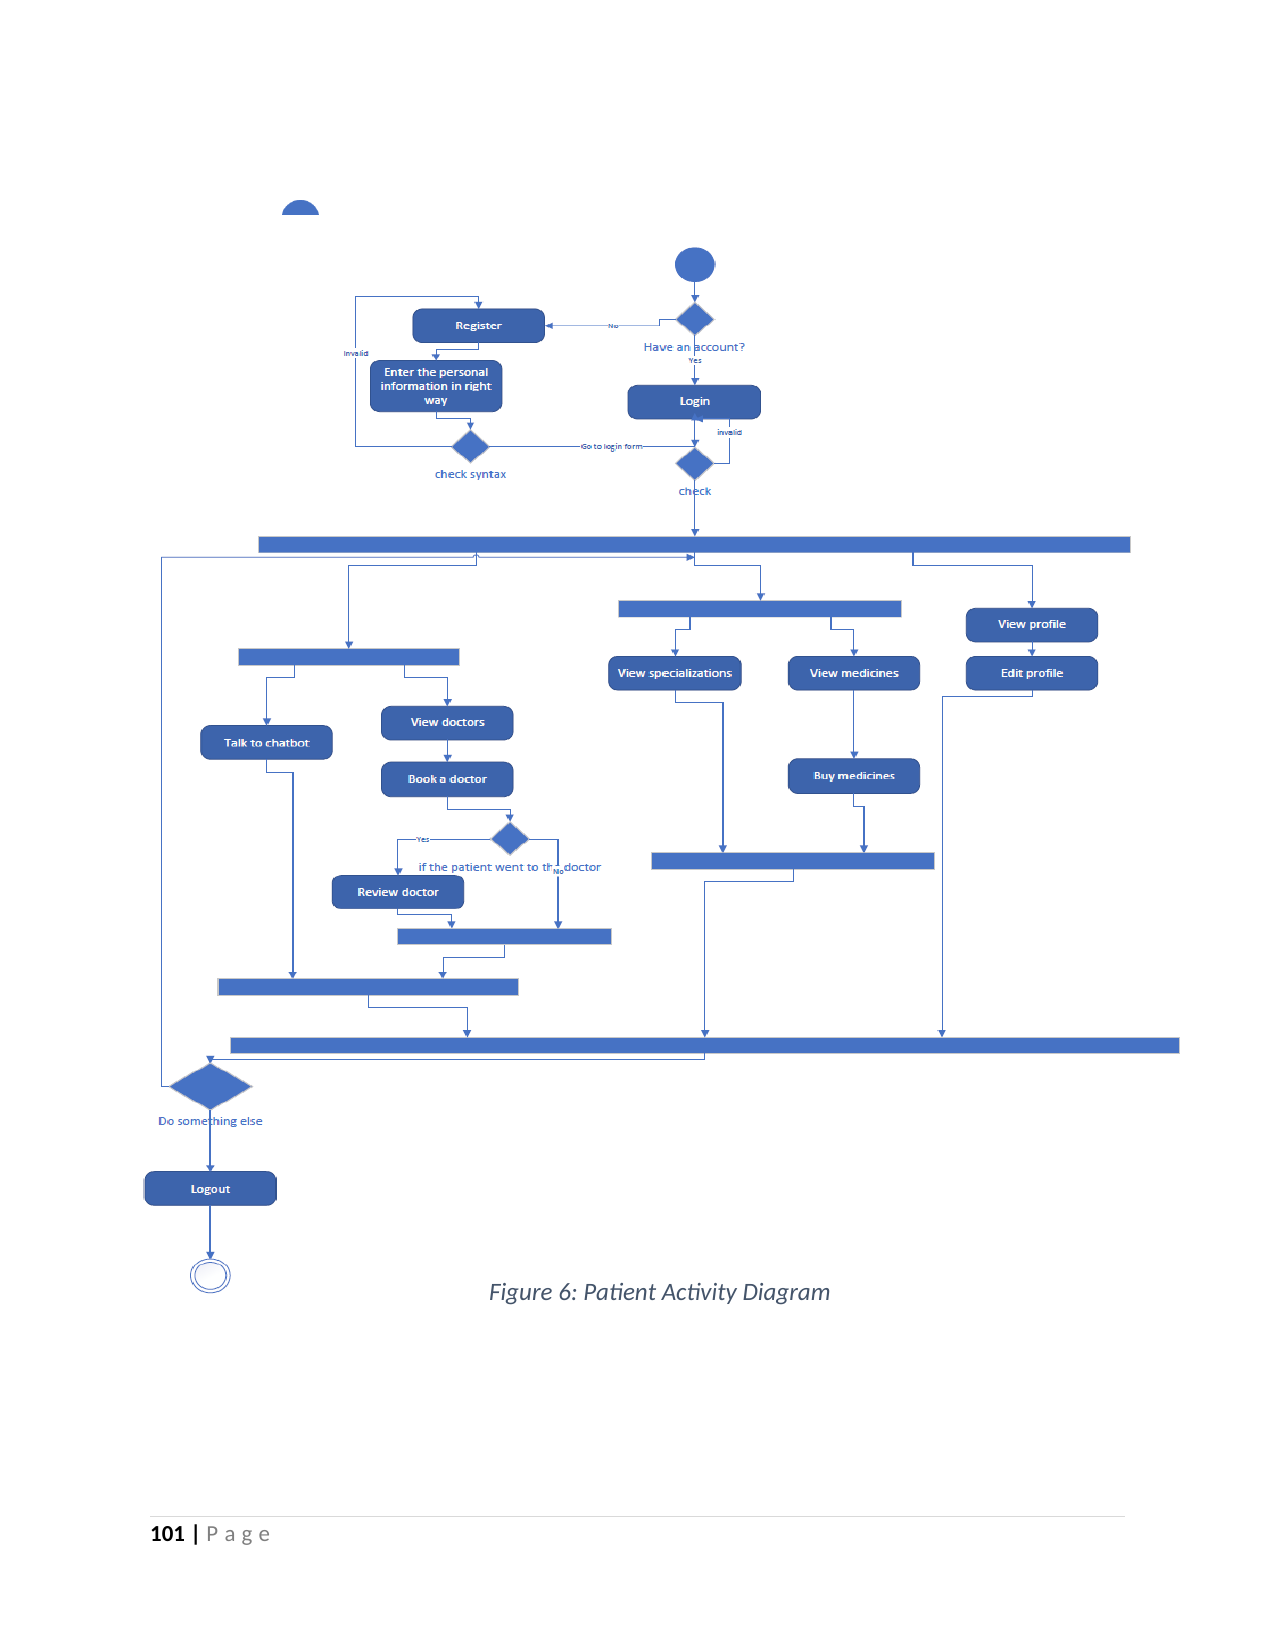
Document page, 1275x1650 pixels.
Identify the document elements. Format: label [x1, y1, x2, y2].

picture [37, 200, 1238, 1334]
